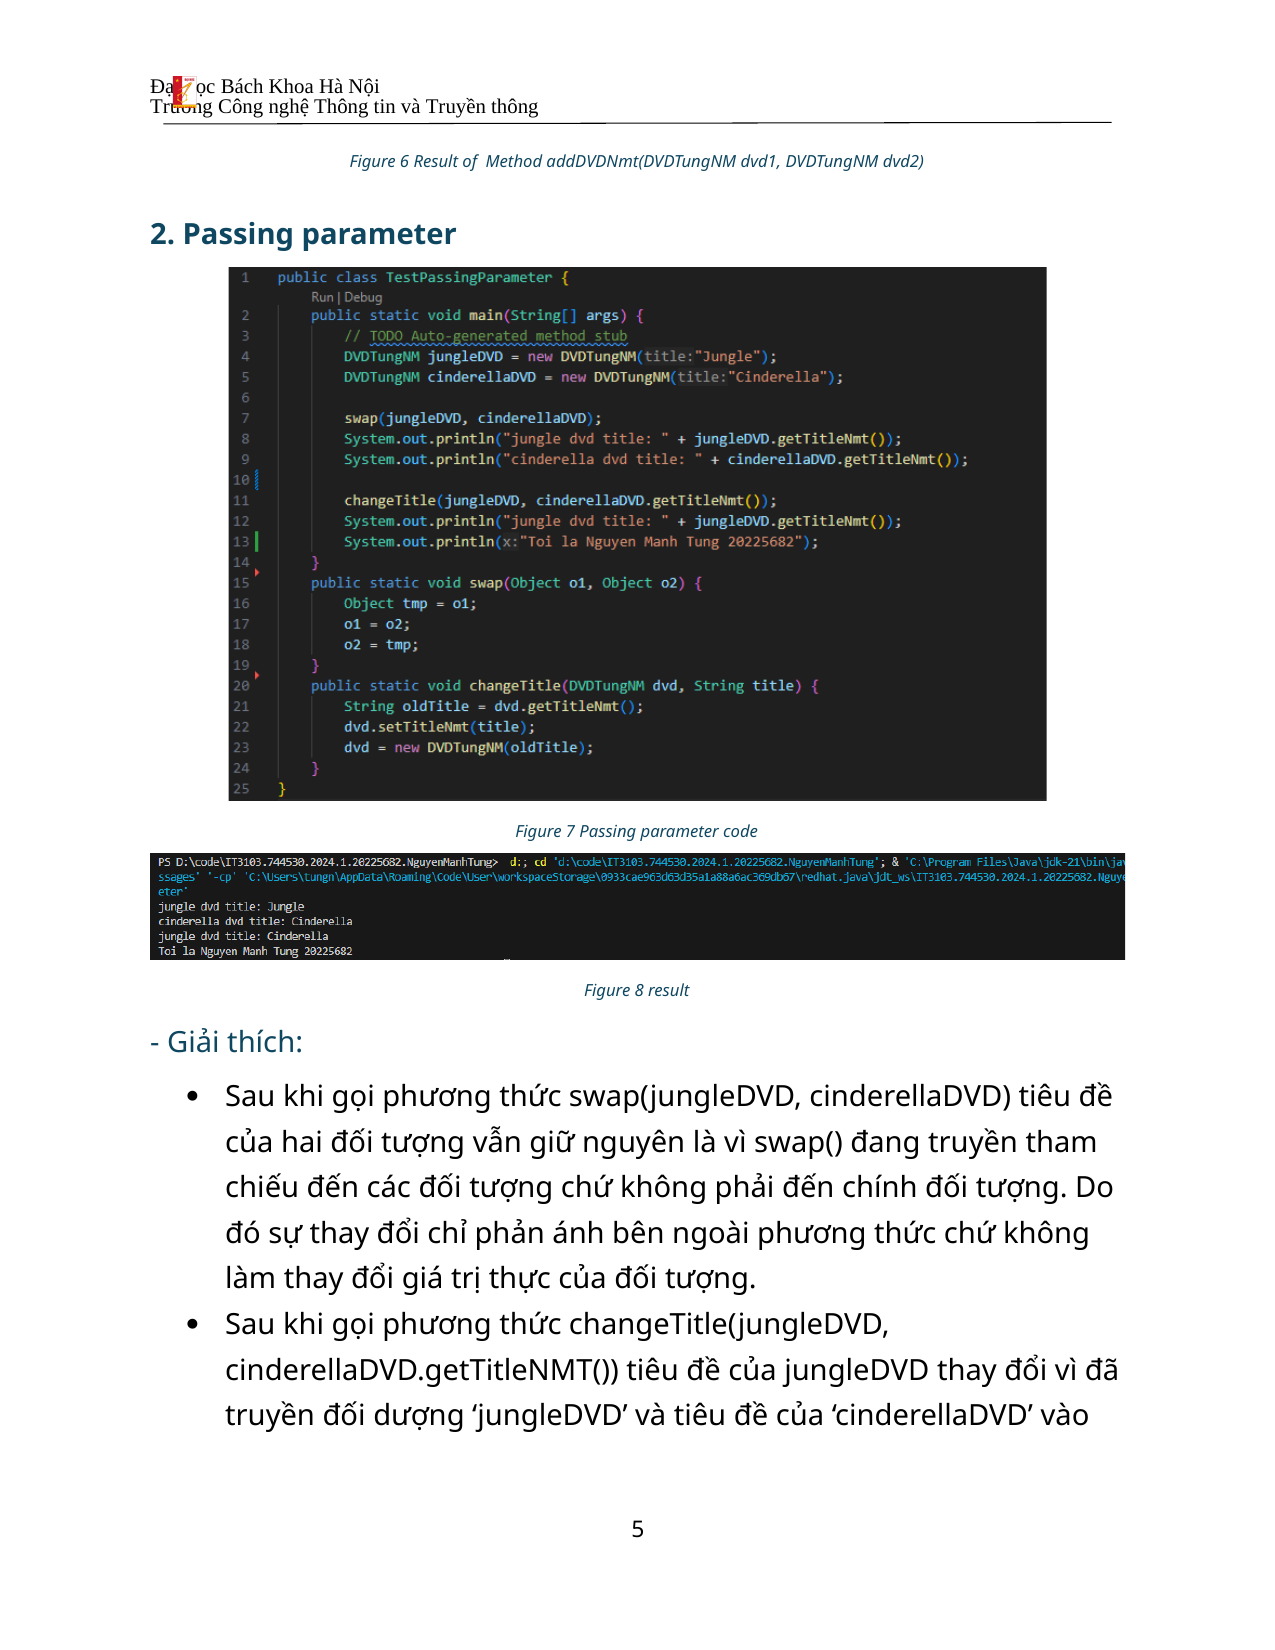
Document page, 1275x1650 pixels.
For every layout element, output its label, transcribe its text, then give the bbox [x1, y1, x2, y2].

list Sau khi gọi phương thức swap(jungleDVD, cinderellaDVD) tiêu đề của hai đối tượng vẫn giữ nguyên là vì swap() đang truyền tham chiếu đến các đối tượng chứ không phải đến chính đối tượng. Do đó sự thay đổi chỉ phản ánh bên ngoài phương thức chứ không làm thay đổi giá trị thực của đối tượng. [187, 1075, 1125, 1297]
picture [172, 76, 197, 108]
picture [228, 267, 1047, 801]
subtitle Figure 8 result [150, 978, 1125, 1001]
subtitle Figure 7 Passing parameter code [150, 819, 1125, 842]
picture [150, 853, 1125, 960]
subtitle Figure 6 Result of Method addDVDNmt(DVDTungNM dvd1, DVDTungNM dvd2) [150, 150, 1125, 173]
subtitle 2. Passing parameter [150, 213, 1125, 253]
subtitle - Giải thích: [150, 1021, 1125, 1061]
